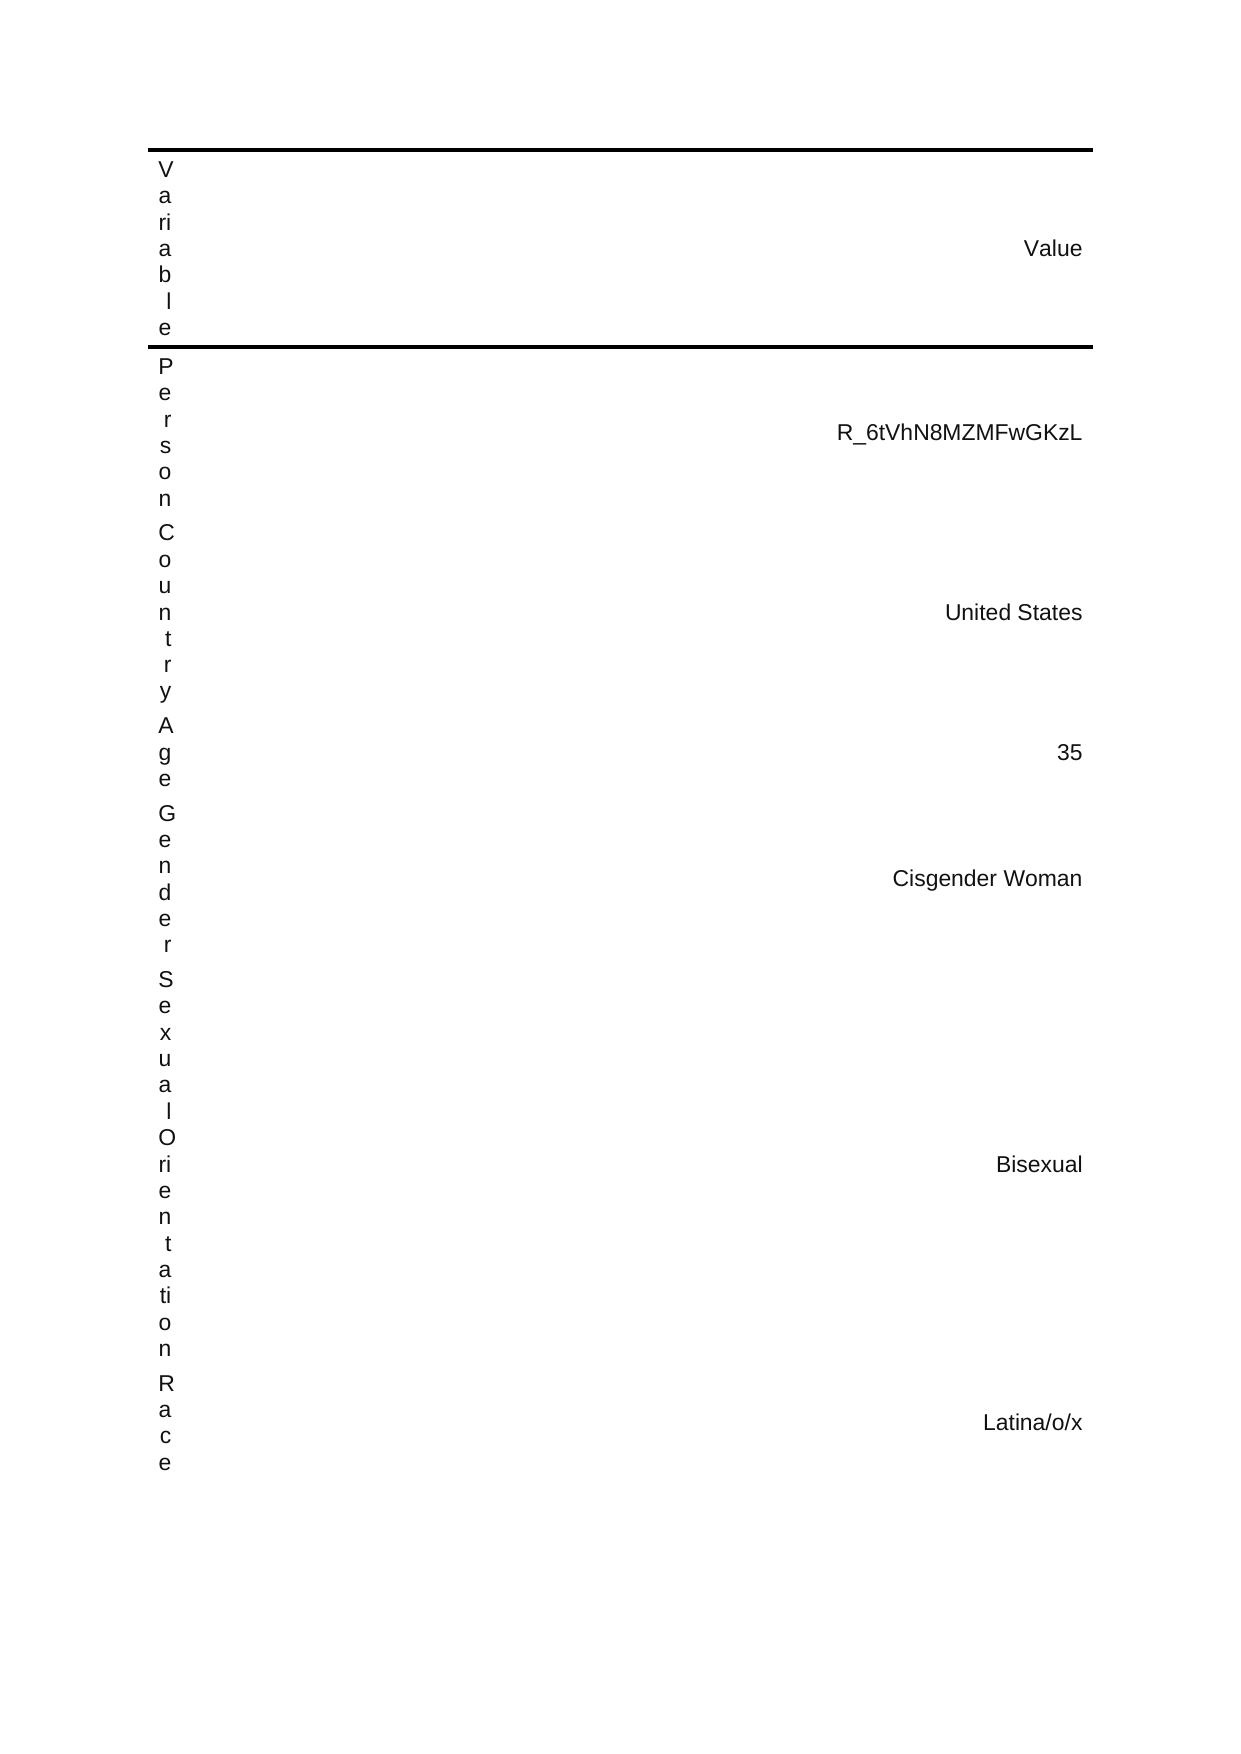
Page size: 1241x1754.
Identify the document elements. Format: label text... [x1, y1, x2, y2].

table_cell Cisgender Woman [181, 795, 1093, 962]
table_cell Gender [148, 795, 181, 962]
table_cell Sexual Orientation [148, 962, 181, 1366]
table_cell Latina/o/x [181, 1366, 1093, 1479]
table_cell Bisexual [181, 962, 1093, 1366]
table_cell Country [148, 515, 181, 708]
table_cell United States [181, 515, 1093, 708]
table_cell Person [148, 349, 181, 515]
table_cell Race [148, 1366, 181, 1479]
table_header Value [181, 152, 1093, 344]
table_cell 35 [181, 708, 1093, 795]
table_header Variable [148, 152, 181, 344]
table_cell R_6tVhN8MZMFwGKzL [181, 349, 1093, 515]
table_cell Age [148, 708, 181, 795]
